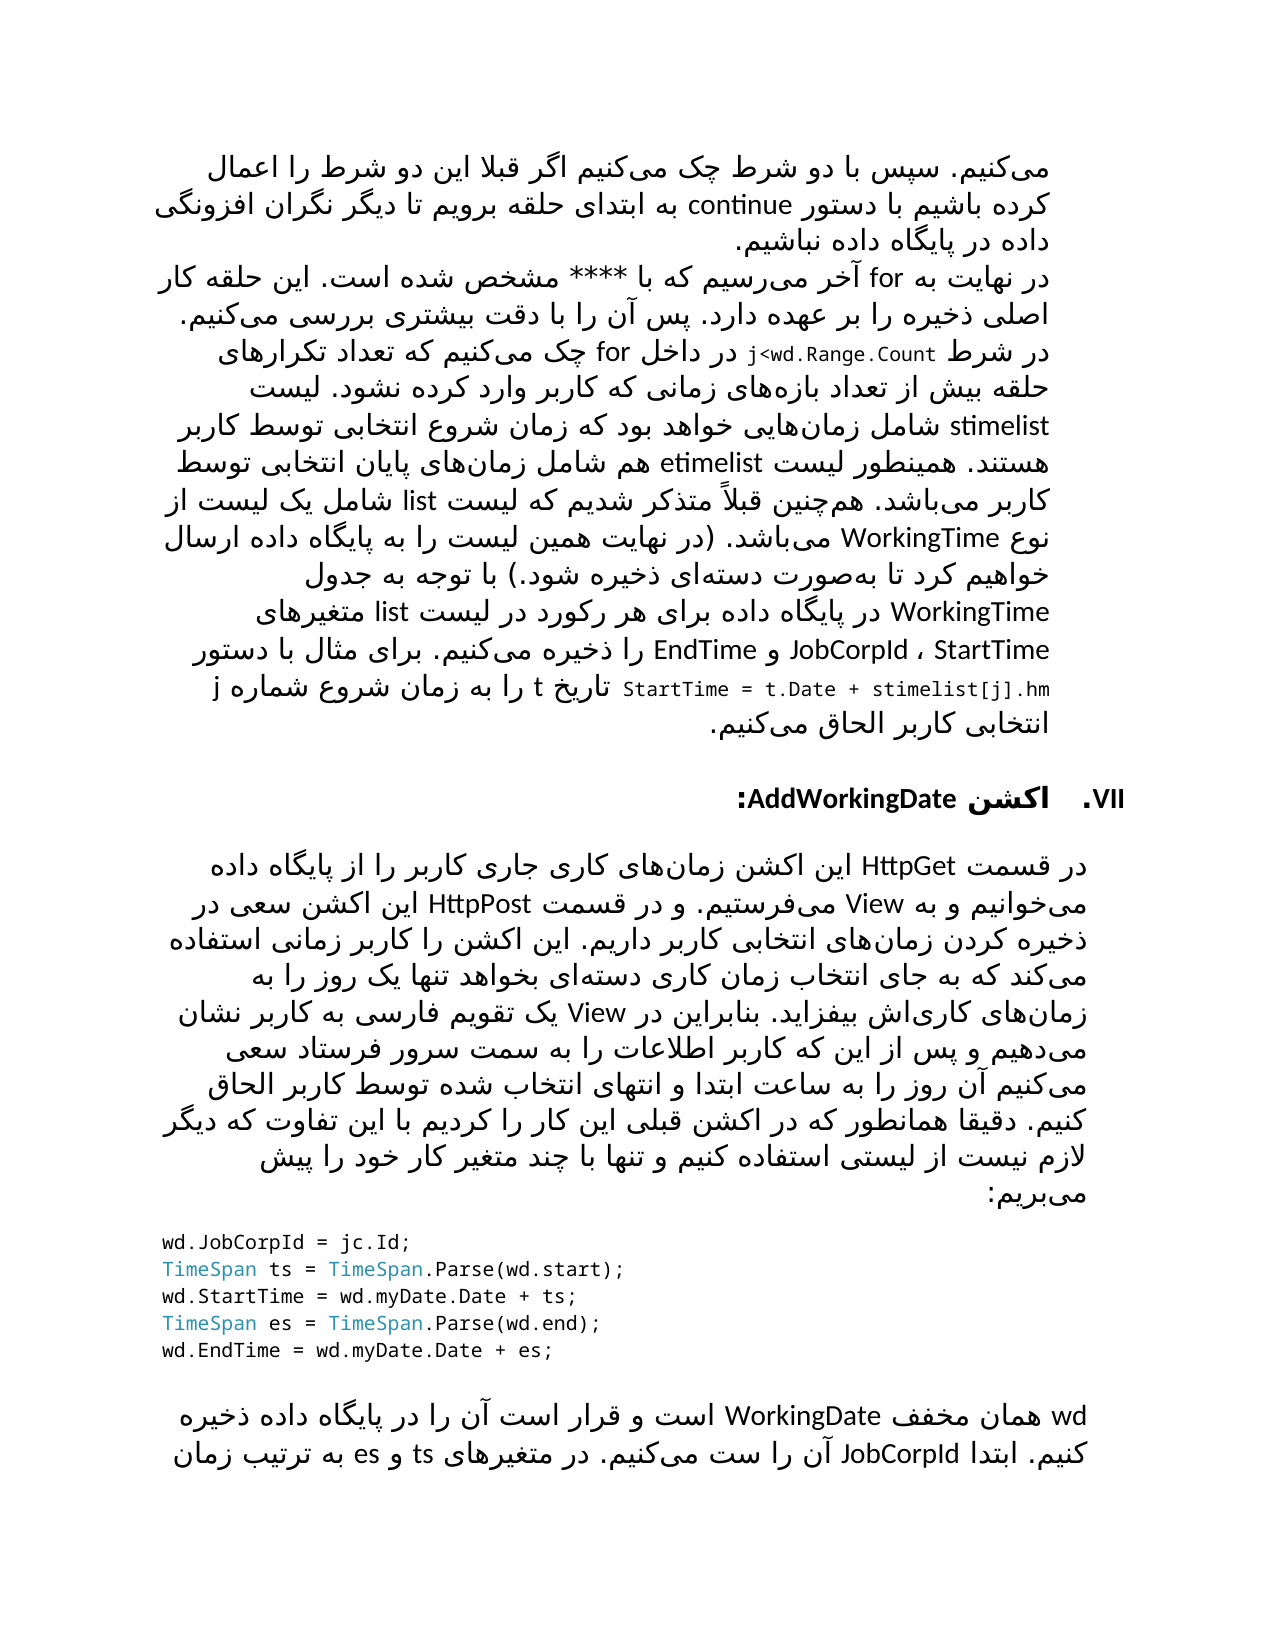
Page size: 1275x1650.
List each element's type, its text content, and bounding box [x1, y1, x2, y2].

list در قسمت HttpGet این اکشن زمان‌های کاری جاری کاربر را از پایگاه داده می‌خوانیم و به View می‌فرستیم. و در قسمت HttpPost این اکشن سعی در ذخیره کردن زمان‌های انتخابی کاربر داریم. این اکشن را کاربر زمانی استفاده می‌کند که به جای انتخاب زمان کاری دسته‌ای بخواهد تنها یک روز را به زمان‌های کاری‌اش بیفزاید. بنابراین در View یک تقویم فارسی به کاربر نشان ‌می‌دهیم و پس از این که کاربر اطلاعات را به سمت سرور فرستاد سعی می‌کنیم آن روز را به ساعت ابتدا و انتهای انتخاب شده توسط کاربر الحاق کنیم. دقیقا همانطور که در اکشن قبلی این کار را کردیم با این تفاوت که دیگر لازم نیست از لیستی استفاده کنیم و تنها با چند متغیر کار خود را پیش می‌بریم: [150, 847, 1087, 1209]
text wd.EndTime = wd.myDate.Date + es; [150, 1336, 1125, 1363]
list اکشن AddWorkingDate: [150, 780, 1125, 815]
text TimeSpan ts = TimeSpan.Parse(wd.start); [150, 1255, 1125, 1282]
list در نهایت به for آخر می‌رسیم که با **** مشخص شده است. این حلقه کار اصلی ذخیره را بر عهده دارد. پس آن را با دقت بیشتری بررسی می‌کنیم. در شرط j<wd.Range.Count در داخل for چک می‌کنیم که تعداد تکرارهای حلقه بیش از تعداد بازه‌های زمانی که کاربر وارد کرده نشود. لیست stimelist شامل زمان‌هایی خواهد بود که زمان شروع انتخابی توسط کاربر هستند. همینطور لیست etimelist هم شامل زمان‌های پایان انتخابی توسط کاربر می‌باشد. هم‌چنین قبلاً متذکر شدیم که لیست list شامل یک لیست از نوع WorkingTime می‌باشد. (در نهایت همین لیست را به پایگاه داده ارسال خواهیم کرد تا به‌صورت دسته‌ای ذخیره شود.) با توجه به جدول WorkingTime در پایگاه داده برای هر رکورد در لیست list متغیرهای JobCorpId ، StartTime و EndTime را ذخیره می‌کنیم. برای مثال با دستور StartTime = t.Date + stimelist[j].hm تاریخ t را به زمان شروع شماره j انتخابی کاربر الحاق می‌کنیم. [150, 259, 1050, 740]
text wd.StartTime = wd.myDate.Date + ts; [150, 1282, 1125, 1309]
text TimeSpan es = TimeSpan.Parse(wd.end); [150, 1309, 1125, 1336]
text wd.JobCorpId = jc.Id; [150, 1228, 1125, 1255]
